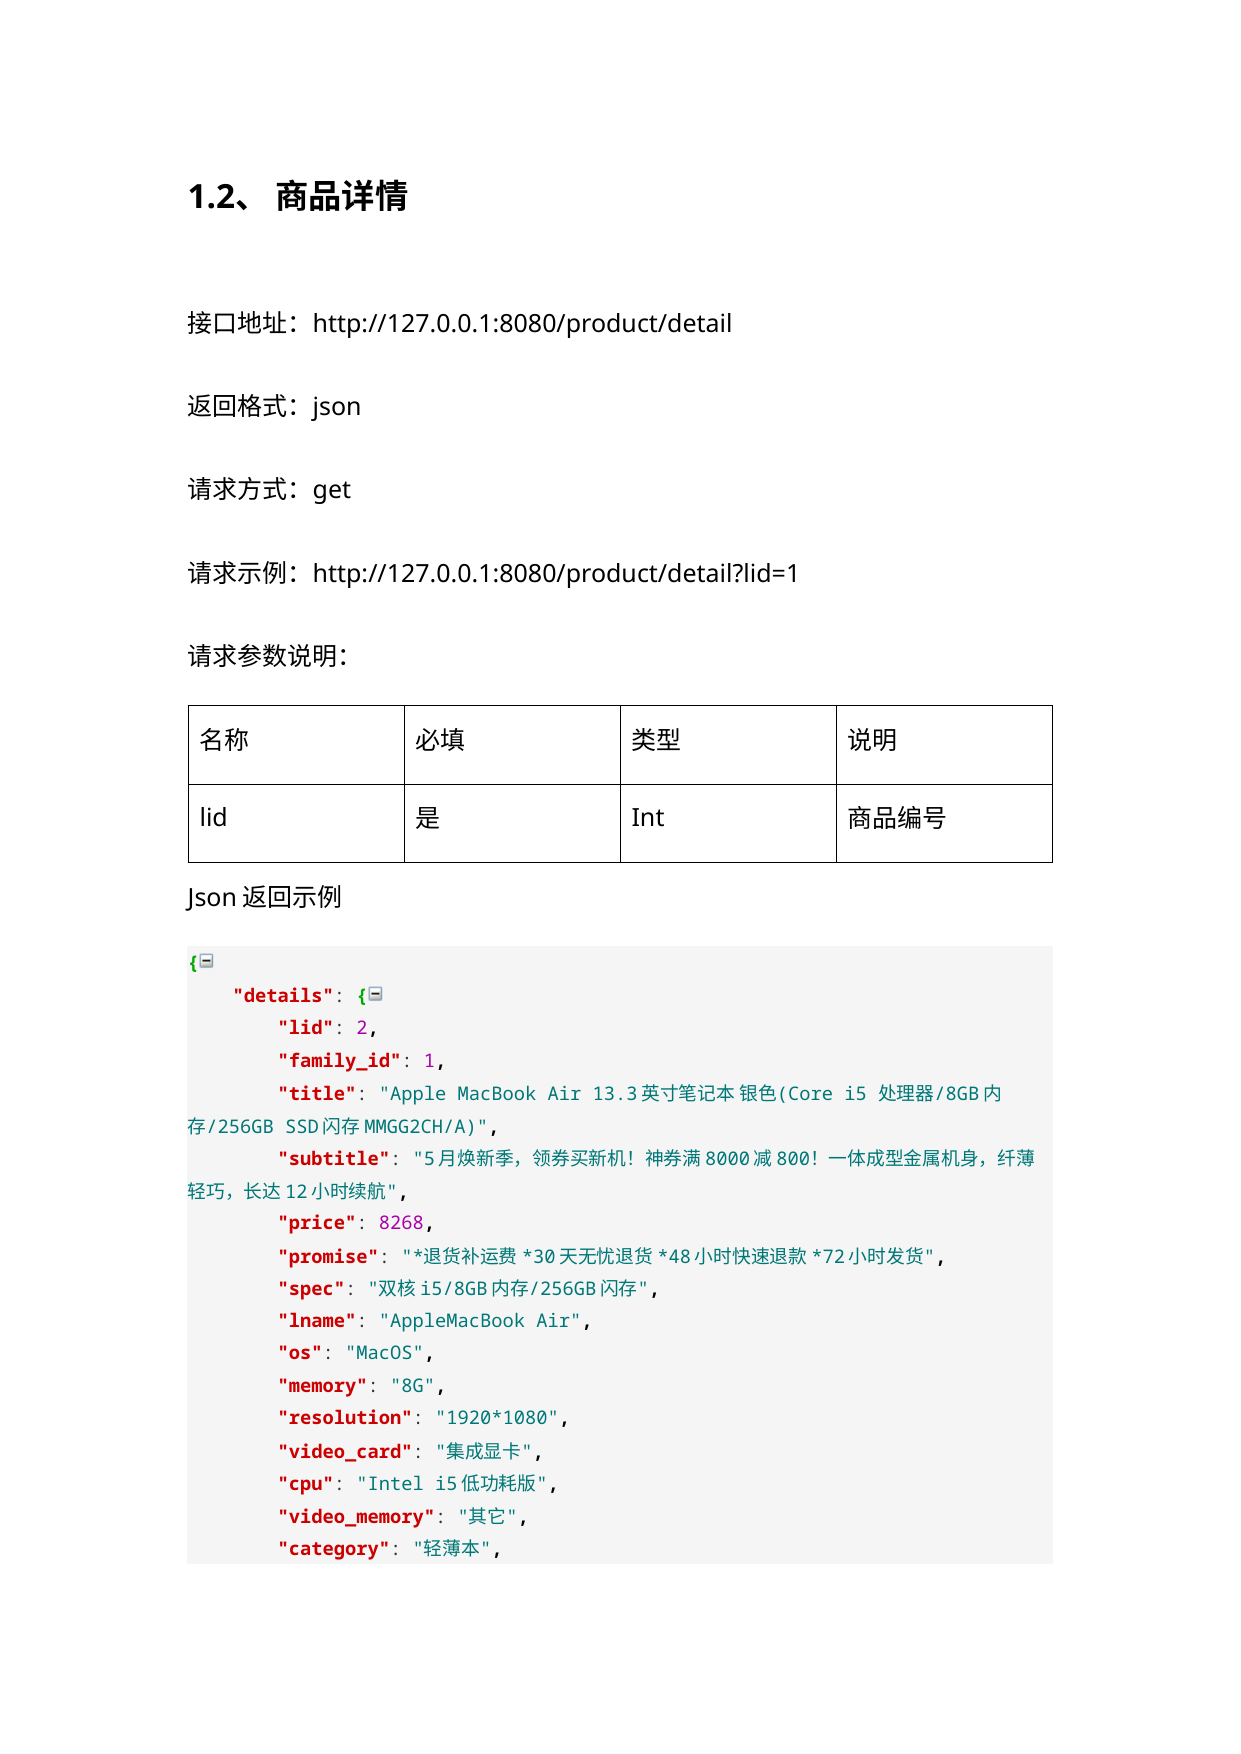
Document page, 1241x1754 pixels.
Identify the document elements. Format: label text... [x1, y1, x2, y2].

text 请求示例：http://127.0.0.1:8080/product/detail?lid=1 [187, 539, 1053, 604]
text "video_memory": "其它", [187, 1499, 1053, 1531]
text "details": { [187, 979, 1053, 1011]
text 接口地址：http://127.0.0.1:8080/product/detail [187, 289, 1053, 354]
table_header 说明 [837, 706, 1052, 783]
text 请求参数说明： [187, 622, 1053, 687]
text "cpu": "Intel i5低功耗版", [187, 1466, 1053, 1499]
text "lid": 2, [187, 1011, 1053, 1044]
text "family_id": 1, [187, 1044, 1053, 1076]
text "resolution": "1920*1080", [187, 1401, 1053, 1434]
picture [198, 952, 242, 970]
text { [187, 946, 1053, 979]
text "lname": "AppleMacBook Air", [187, 1304, 1053, 1336]
text "category": "轻薄本", [187, 1531, 1053, 1564]
table_header 类型 [621, 706, 836, 783]
text "title": "Apple MacBook Air 13.3英寸笔记本 银色(Core i5 处理器/8GB内存/256GB SSD闪存 MMGG2CH/A)", [187, 1076, 1053, 1141]
text "price": 8268, [187, 1206, 1053, 1239]
subtitle 商品详情 [187, 162, 1053, 227]
table_cell lid [189, 785, 404, 862]
text "os": "MacOS", [187, 1336, 1053, 1369]
text 请求方式：get [187, 456, 1053, 521]
table_cell 商品编号 [837, 785, 1052, 862]
text "promise": "*退货补运费 *30天无忧退货 *48小时快速退款 *72小时发货", [187, 1239, 1053, 1271]
text 返回格式：json [187, 372, 1053, 437]
table_header 必填 [405, 706, 620, 783]
table_cell 是 [405, 785, 620, 862]
table_header 名称 [189, 706, 404, 783]
picture [367, 985, 411, 1003]
text "video_card": "集成显卡", [187, 1434, 1053, 1466]
text "subtitle": "5月焕新季，领券买新机！神券满8000减800！一体成型金属机身，纤薄轻巧，长达12小时续航", [187, 1141, 1053, 1206]
text "memory": "8G", [187, 1369, 1053, 1401]
text "spec": "双核i5/8GB内存/256GB闪存", [187, 1271, 1053, 1304]
table_cell Int [621, 785, 836, 862]
text Json返回示例 [187, 863, 1053, 928]
